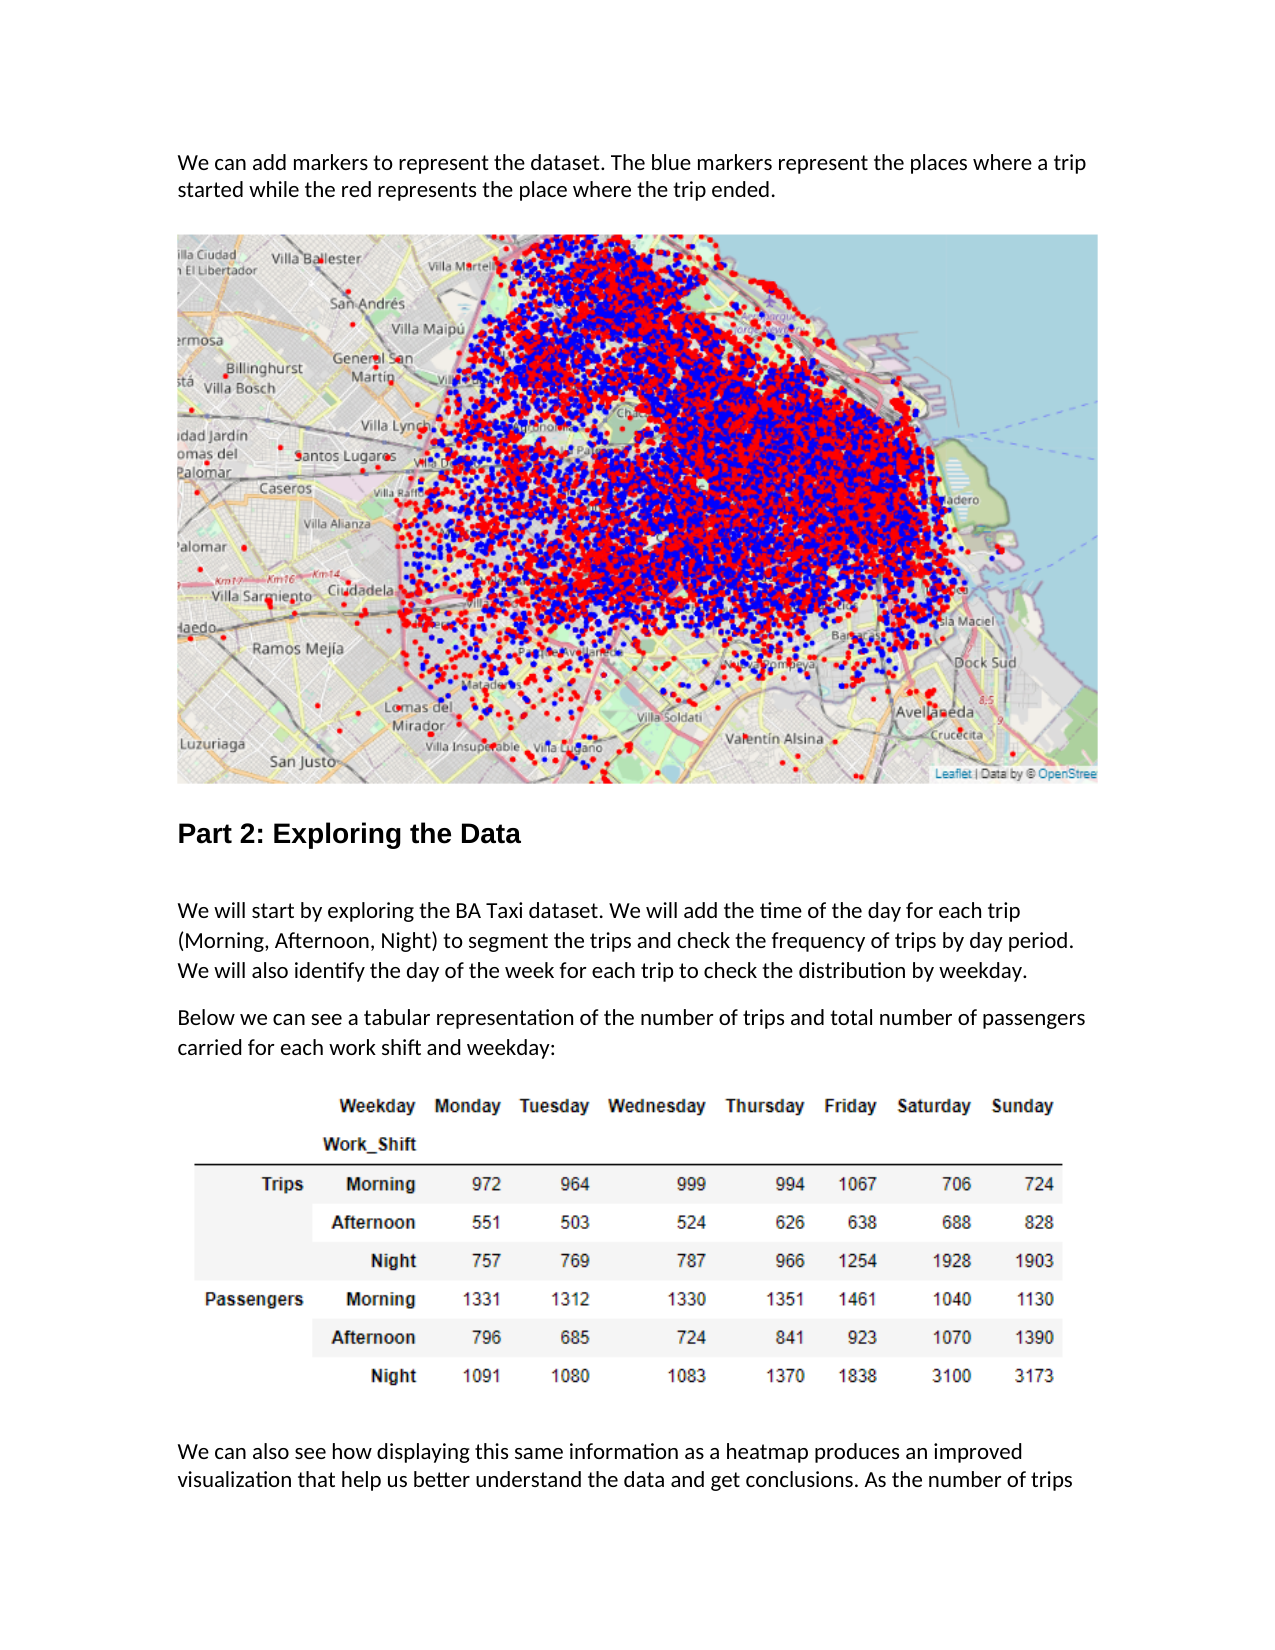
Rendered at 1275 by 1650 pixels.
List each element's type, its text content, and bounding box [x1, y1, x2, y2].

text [177, 1437, 1098, 1493]
picture [177, 232, 1098, 788]
text We can add markers to represent the dataset. The blue markers represent the places where a trip started while the red represents the place where the trip ended. [177, 148, 1098, 204]
text Below we can see a tabular representation of the number of trips and total number of passengers carried for each work shift and weekday: [177, 1003, 1098, 1062]
picture [177, 1080, 1098, 1406]
subtitle Part 2: Exploring the Data [177, 817, 1098, 849]
text We will start by exploring the BA Taxi dataset. We will add the time of the day for each trip (Morning, Afternoon, Night) to segment the trips and check the frequency of trips by day period. We will also identify the day of the week for each trip to check the distribution by weekday. [177, 896, 1098, 984]
